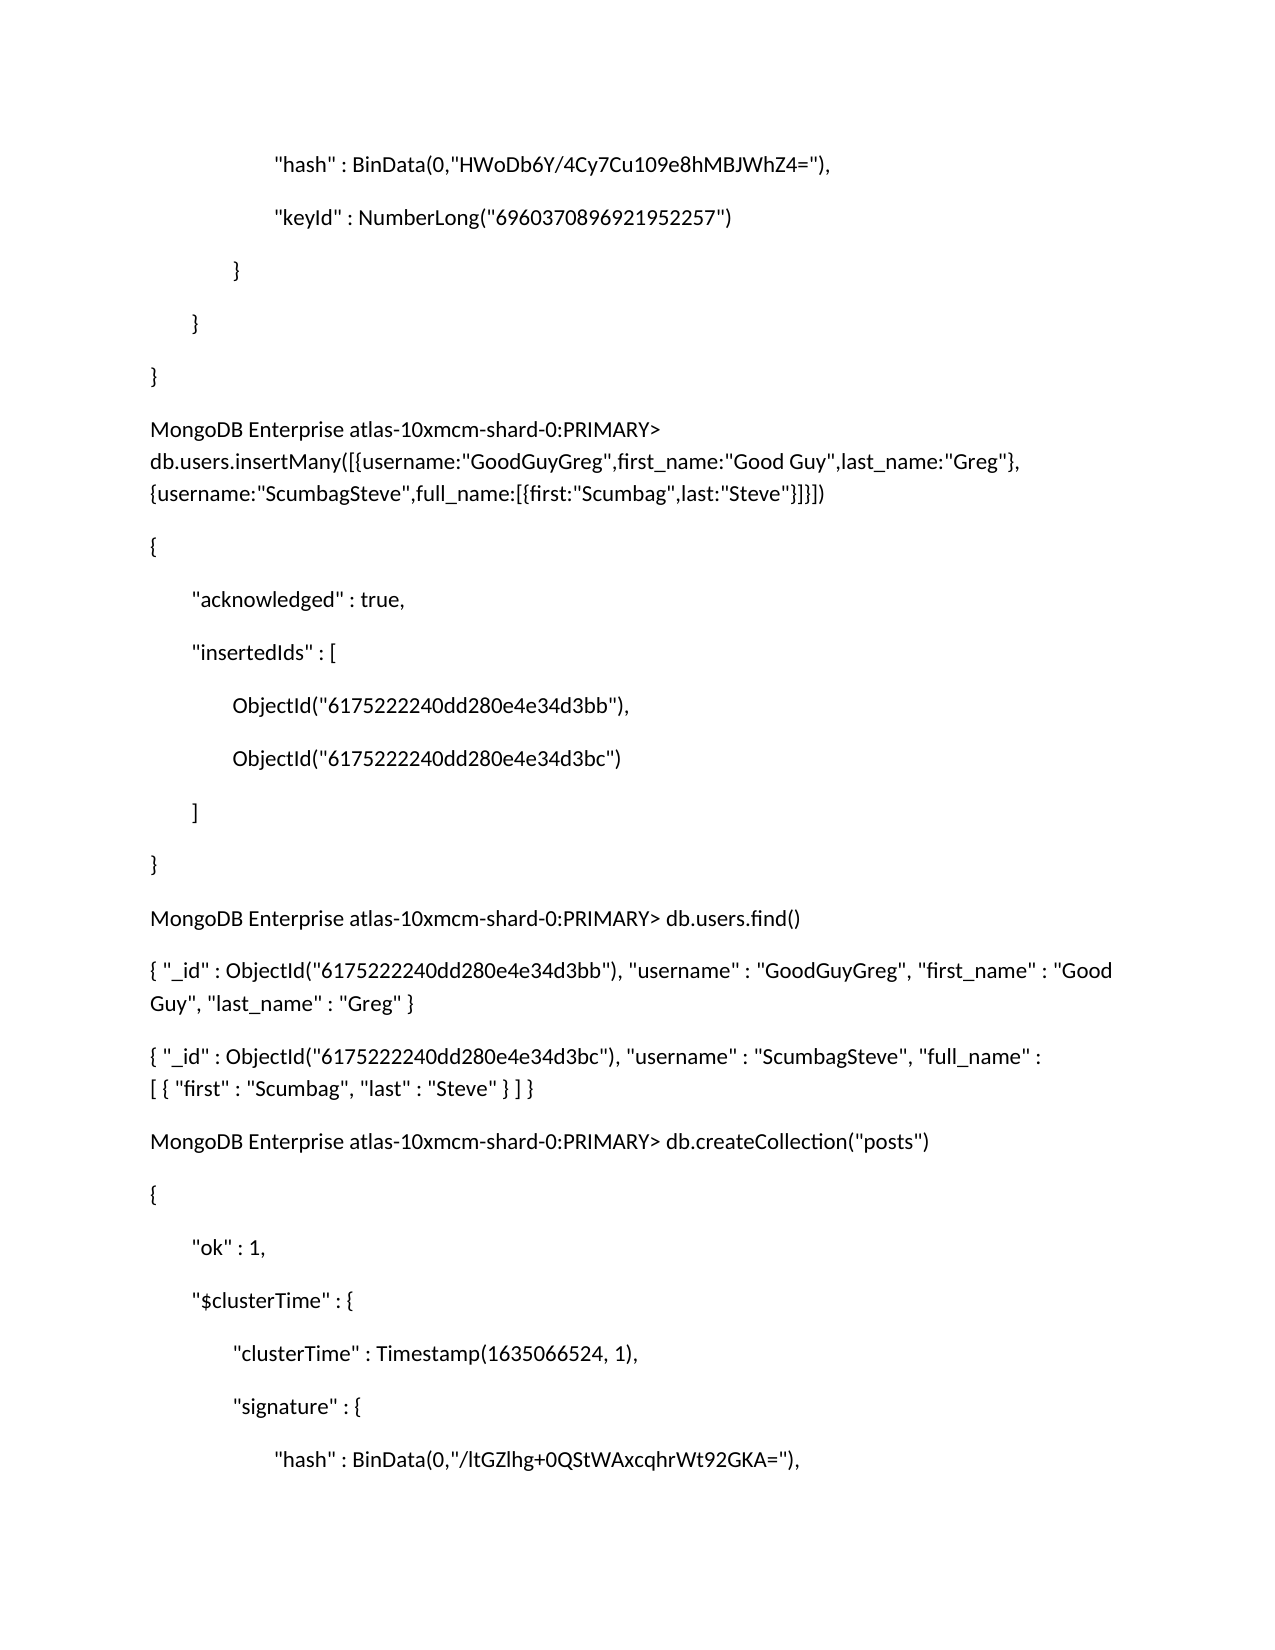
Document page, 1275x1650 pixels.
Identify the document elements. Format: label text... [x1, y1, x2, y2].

text "acknowledged" : true, [150, 586, 1125, 613]
text MongoDB Enterprise atlas-10xmcm-shard-0:PRIMARY> db.users.find() [150, 904, 1125, 932]
text "ok" : 1, [150, 1233, 1125, 1261]
text MongoDB Enterprise atlas-10xmcm-shard-0:PRIMARY> db.createCollection("posts") [150, 1127, 1125, 1155]
text { [150, 1180, 1125, 1208]
text } [150, 309, 1125, 337]
text "$clusterTime" : { [150, 1286, 1125, 1314]
text ObjectId("6175222240dd280e4e34d3bb"), [150, 692, 1125, 719]
text { "_id" : ObjectId("6175222240dd280e4e34d3bc"), "username" : "ScumbagSteve", "full_name" : [ { "first" : "Scumbag", "last" : "Steve" } ] } [150, 1042, 1125, 1102]
text { [150, 532, 1125, 561]
text ObjectId("6175222240dd280e4e34d3bc") [150, 744, 1125, 773]
text "insertedIds" : [ [150, 638, 1125, 667]
text ] [150, 798, 1125, 826]
text "clusterTime" : Timestamp(1635066524, 1), [150, 1339, 1125, 1367]
text "signature" : { [150, 1392, 1125, 1420]
text "hash" : BinData(0,"/ltGZlhg+0QStWAxcqhrWt92GKA="), [150, 1445, 1125, 1473]
text } [150, 256, 1125, 284]
text } [150, 851, 1125, 879]
text } [150, 362, 1125, 390]
text "keyId" : NumberLong("6960370896921952257") [150, 203, 1125, 231]
text "hash" : BinData(0,"HWoDb6Y/4Cy7Cu109e8hMBJWhZ4="), [150, 150, 1125, 178]
text MongoDB Enterprise atlas-10xmcm-shard-0:PRIMARY> db.users.insertMany([{username:"GoodGuyGreg",first_name:"Good Guy",last_name:"Greg"},{username:"ScumbagSteve",full_name:[{first:"Scumbag",last:"Steve"}]}]) [150, 415, 1125, 507]
text { "_id" : ObjectId("6175222240dd280e4e34d3bb"), "username" : "GoodGuyGreg", "first_name" : "Good Guy", "last_name" : "Greg" } [150, 957, 1125, 1017]
